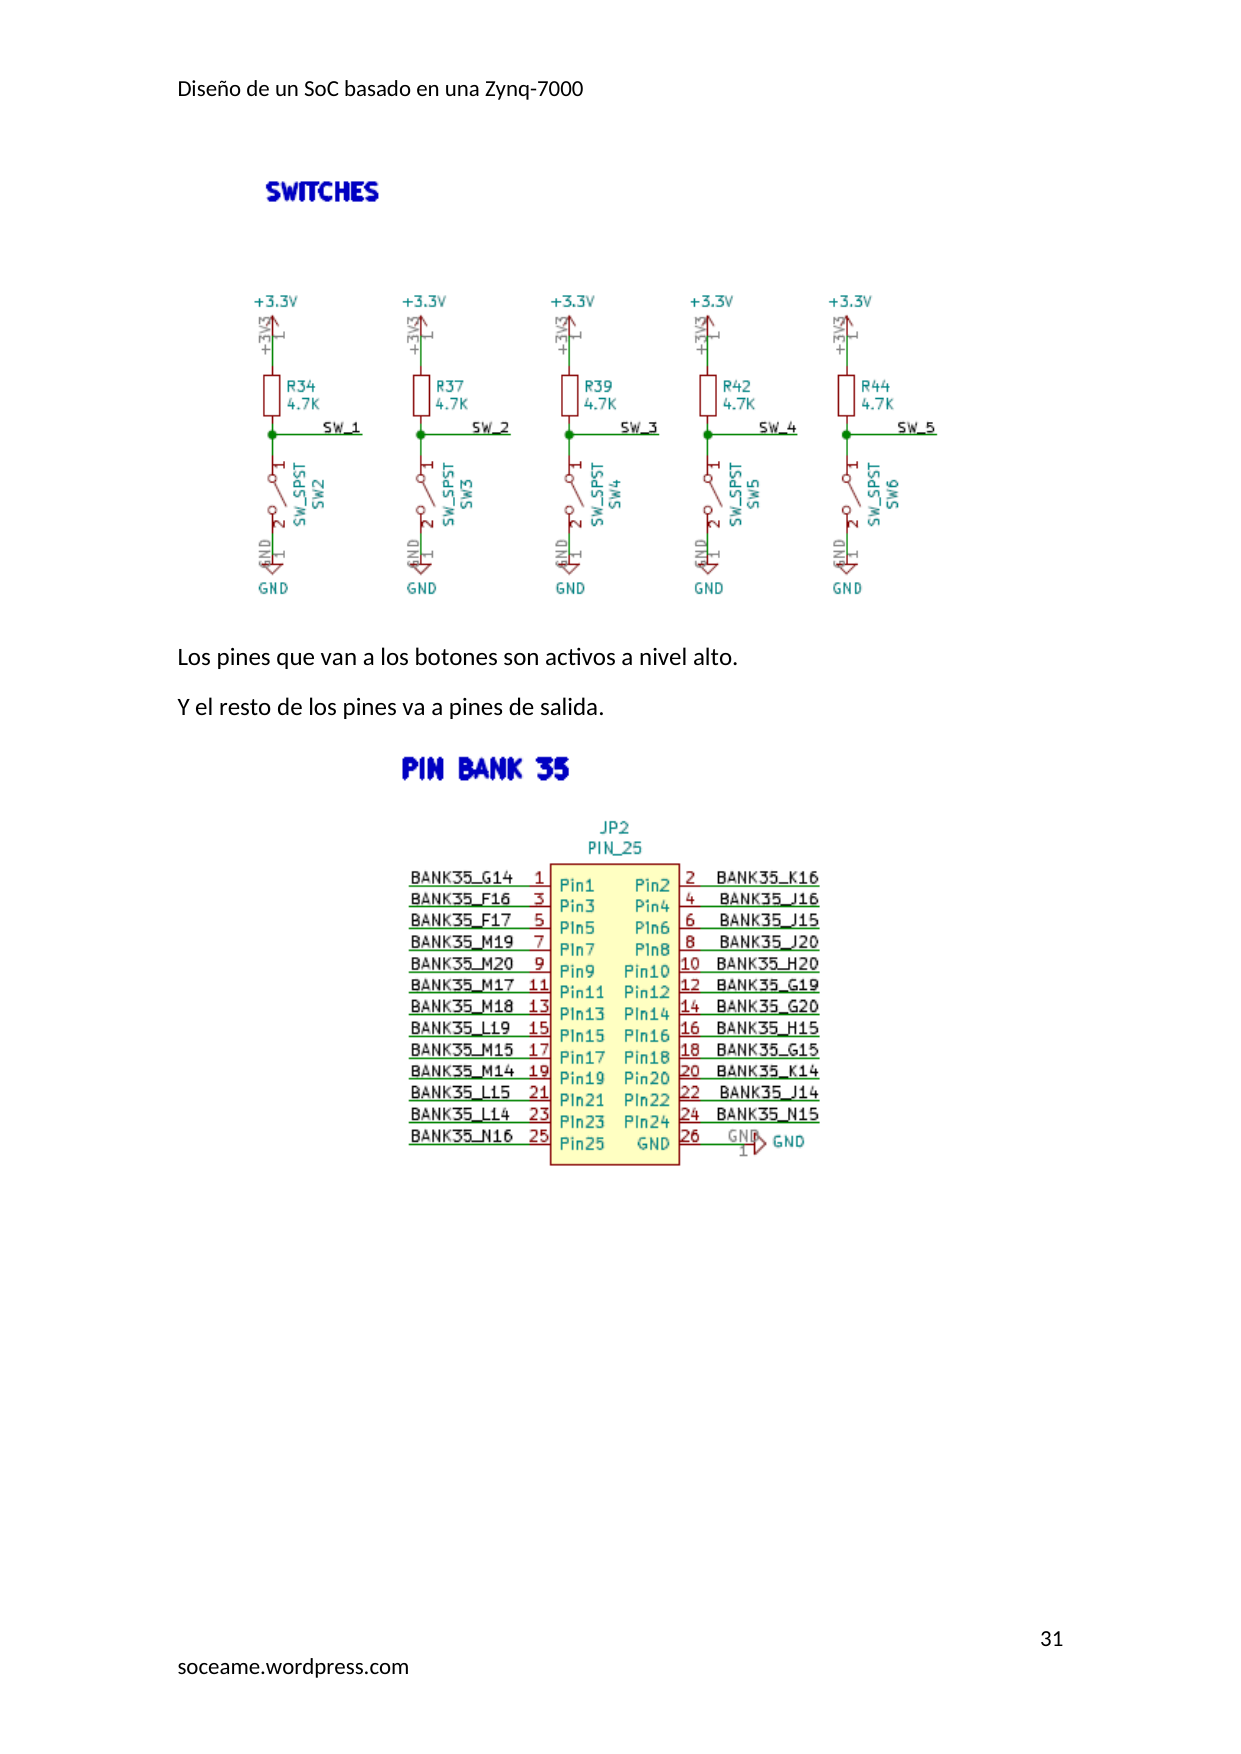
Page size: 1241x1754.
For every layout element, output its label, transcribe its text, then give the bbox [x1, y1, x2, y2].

text Y el resto de los pines va a pines de salida. [177, 691, 1063, 721]
text Los pines que van a los botones son activos a nivel alto. [177, 641, 1063, 672]
picture [385, 740, 856, 1205]
picture [177, 147, 956, 623]
